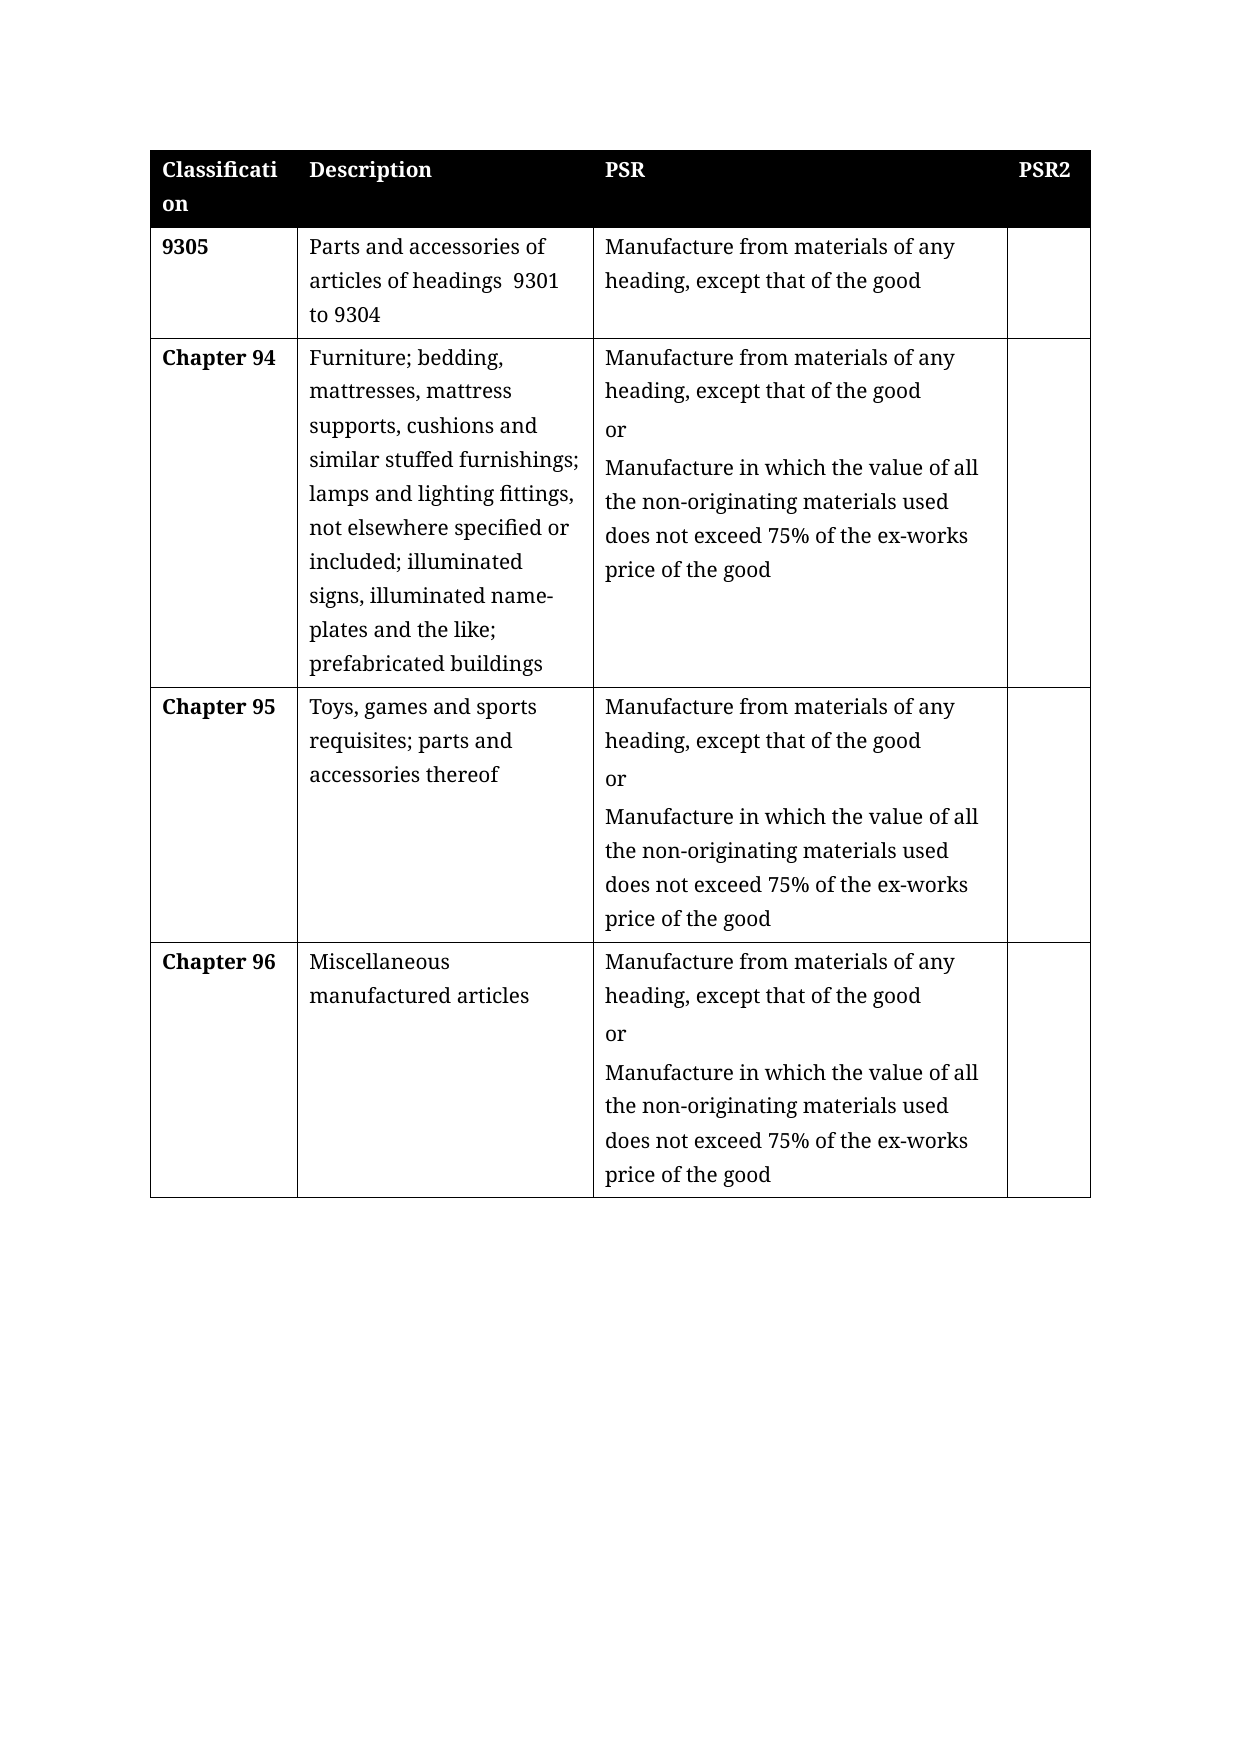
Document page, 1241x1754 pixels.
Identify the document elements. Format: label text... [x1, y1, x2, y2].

table_cell [1008, 943, 1090, 1197]
table_cell Chapter 95 [151, 688, 297, 942]
table_cell [1008, 688, 1090, 942]
table_cell Miscellaneous manufactured articles [298, 943, 593, 1197]
table_cell Toys, games and sports requisites; parts and accessories thereof [298, 688, 593, 942]
table_cell [1008, 339, 1090, 687]
table_cell Furniture; bedding, mattresses, mattress supports, cushions and similar stuffed furnishings; lamps and lighting fittings, not elsewhere specified or included; illuminated signs, illuminated name-plates and the like; prefabricated buildings [298, 339, 593, 687]
table_cell [1008, 228, 1090, 337]
table_cell Chapter 94 [151, 339, 297, 687]
table_header PSR [594, 151, 1007, 227]
table_header Classification [151, 151, 297, 227]
table_cell 9305 [151, 228, 297, 337]
table_header Description [298, 151, 593, 227]
table_header PSR2 [1008, 151, 1090, 227]
table_cell Parts and accessories of articles of headings 9301 to 9304 [298, 228, 593, 337]
table_cell Chapter 96 [151, 943, 297, 1197]
table_cell Manufacture from materials of any heading, except that of the good [594, 228, 1007, 337]
